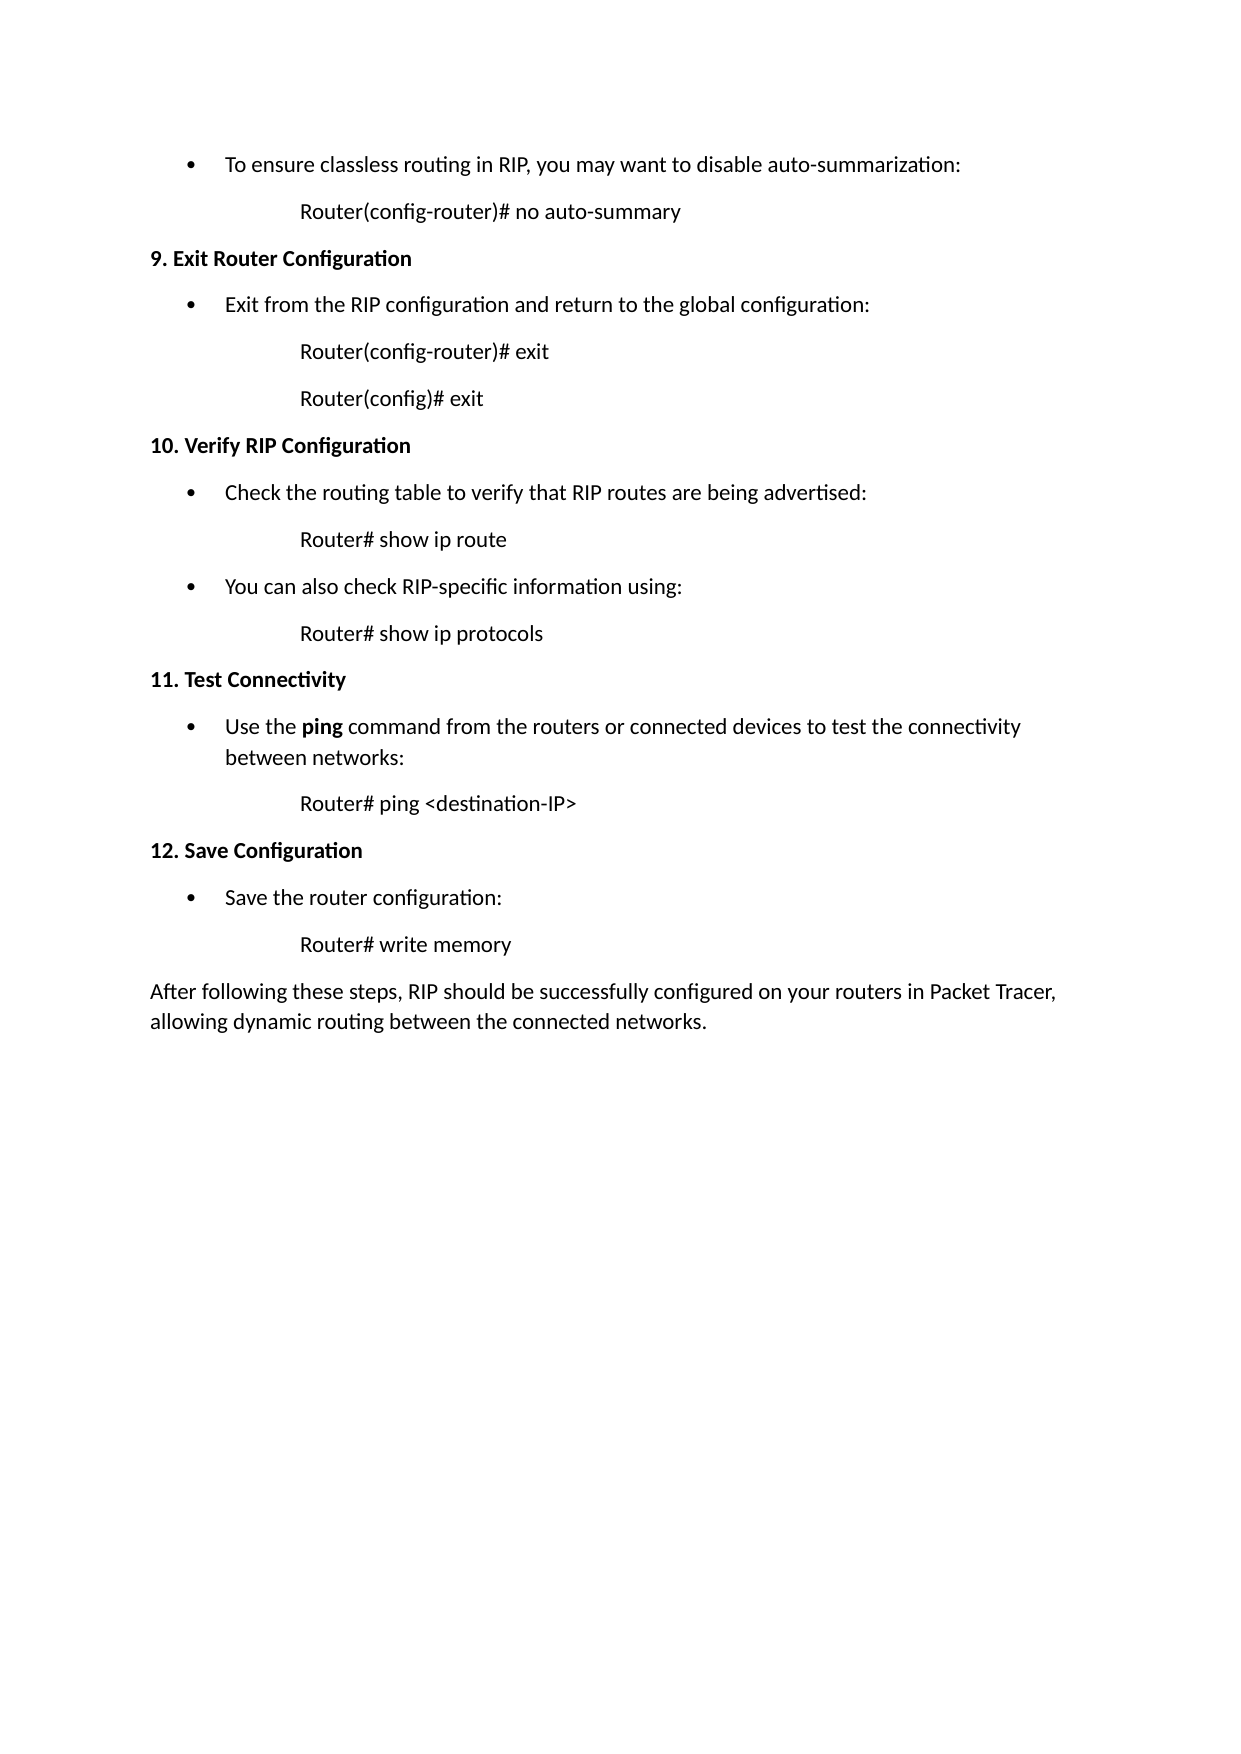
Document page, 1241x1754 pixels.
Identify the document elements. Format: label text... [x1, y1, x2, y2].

text 9. Exit Router Configuration [150, 244, 1090, 272]
list Use the ping command from the routers or connected devices to test the connectivity between networks: [187, 712, 1090, 771]
text Router# show ip route [225, 525, 1090, 553]
text After following these steps, RIP should be successfully configured on your routers in Packet Tracer, allowing dynamic routing between the connected networks. [150, 977, 1090, 1035]
text Router# show ip protocols [225, 619, 1090, 647]
list Exit from the RIP configuration and return to the global configuration: [187, 291, 1090, 319]
text Router# ping <destination-IP> [225, 789, 1090, 818]
list Check the routing table to verify that RIP routes are being advertised: [187, 478, 1090, 506]
list Save the router configuration: [187, 883, 1090, 911]
list You can also check RIP-specific information using: [187, 572, 1090, 600]
text Router# write memory [225, 930, 1090, 958]
text 12. Save Configuration [150, 836, 1090, 864]
text Router(config)# exit [300, 384, 1090, 412]
list To ensure classless routing in RIP, you may want to disable auto-summarization: [187, 150, 1090, 178]
text Router(config-router)# no auto-summary [225, 197, 1090, 225]
text Router(config-router)# exit [300, 337, 1090, 366]
text 11. Test Connectivity [150, 666, 1090, 694]
text 10. Verify RIP Configuration [150, 431, 1090, 459]
